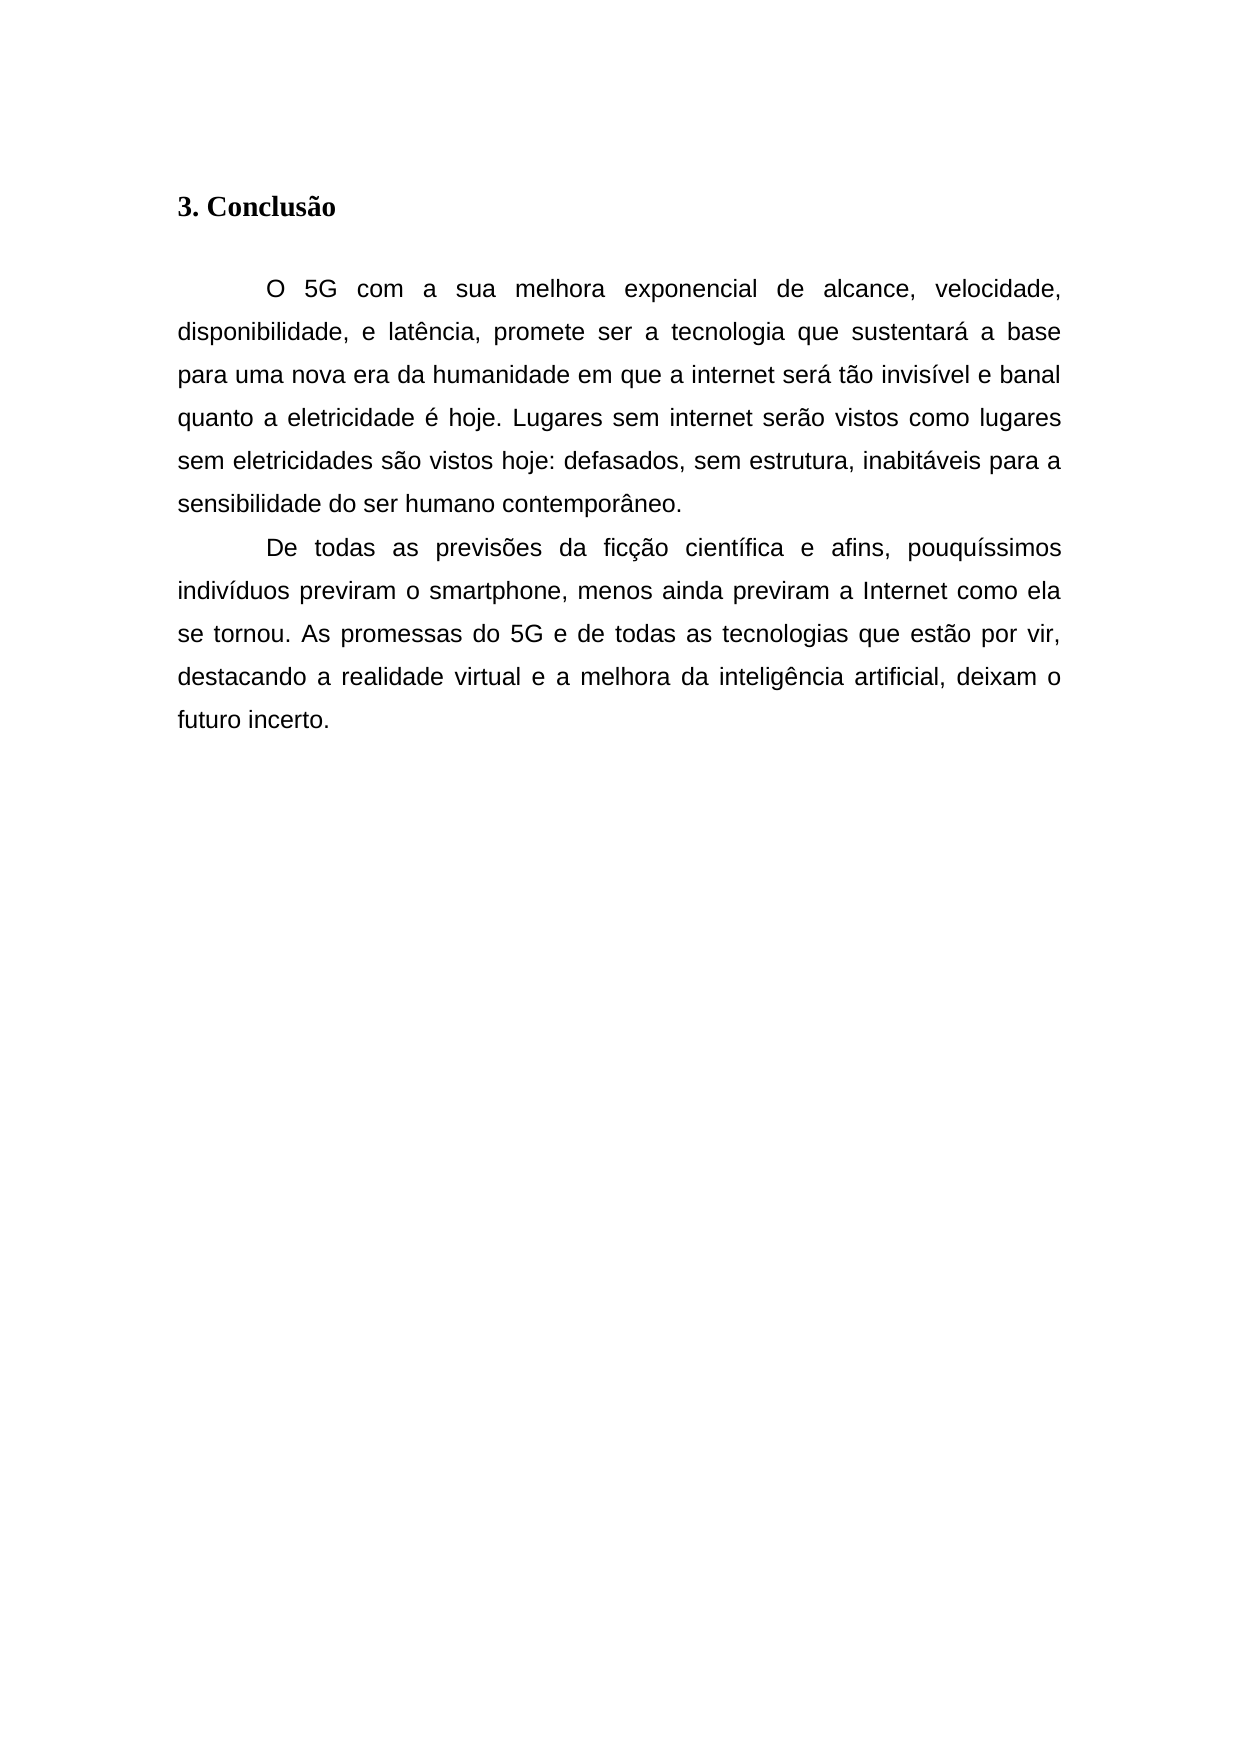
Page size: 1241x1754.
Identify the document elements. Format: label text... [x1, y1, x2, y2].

text O 5G com a sua melhora exponencial de alcance, velocidade, disponibilidade, e latência, promete ser a tecnologia que sustentará a base para uma nova era da humanidade em que a internet será tão invisível e banal quanto a eletricidade é hoje. Lugares sem internet serão vistos como lugares sem eletricidades são vistos hoje: defasados, sem estrutura, inabitáveis para a sensibilidade do ser humano contemporâneo. [177, 274, 1063, 518]
text De todas as previsões da ficção científica e afins, pouquíssimos indivíduos previram o smartphone, menos ainda previram a Internet como ela se tornou. As promessas do 5G e de todas as tecnologias que estão por vir, destacando a realidade virtual e a melhora da inteligência artificial, deixam o futuro incerto. [177, 533, 1063, 734]
subtitle 3. Conclusão [177, 189, 1063, 223]
